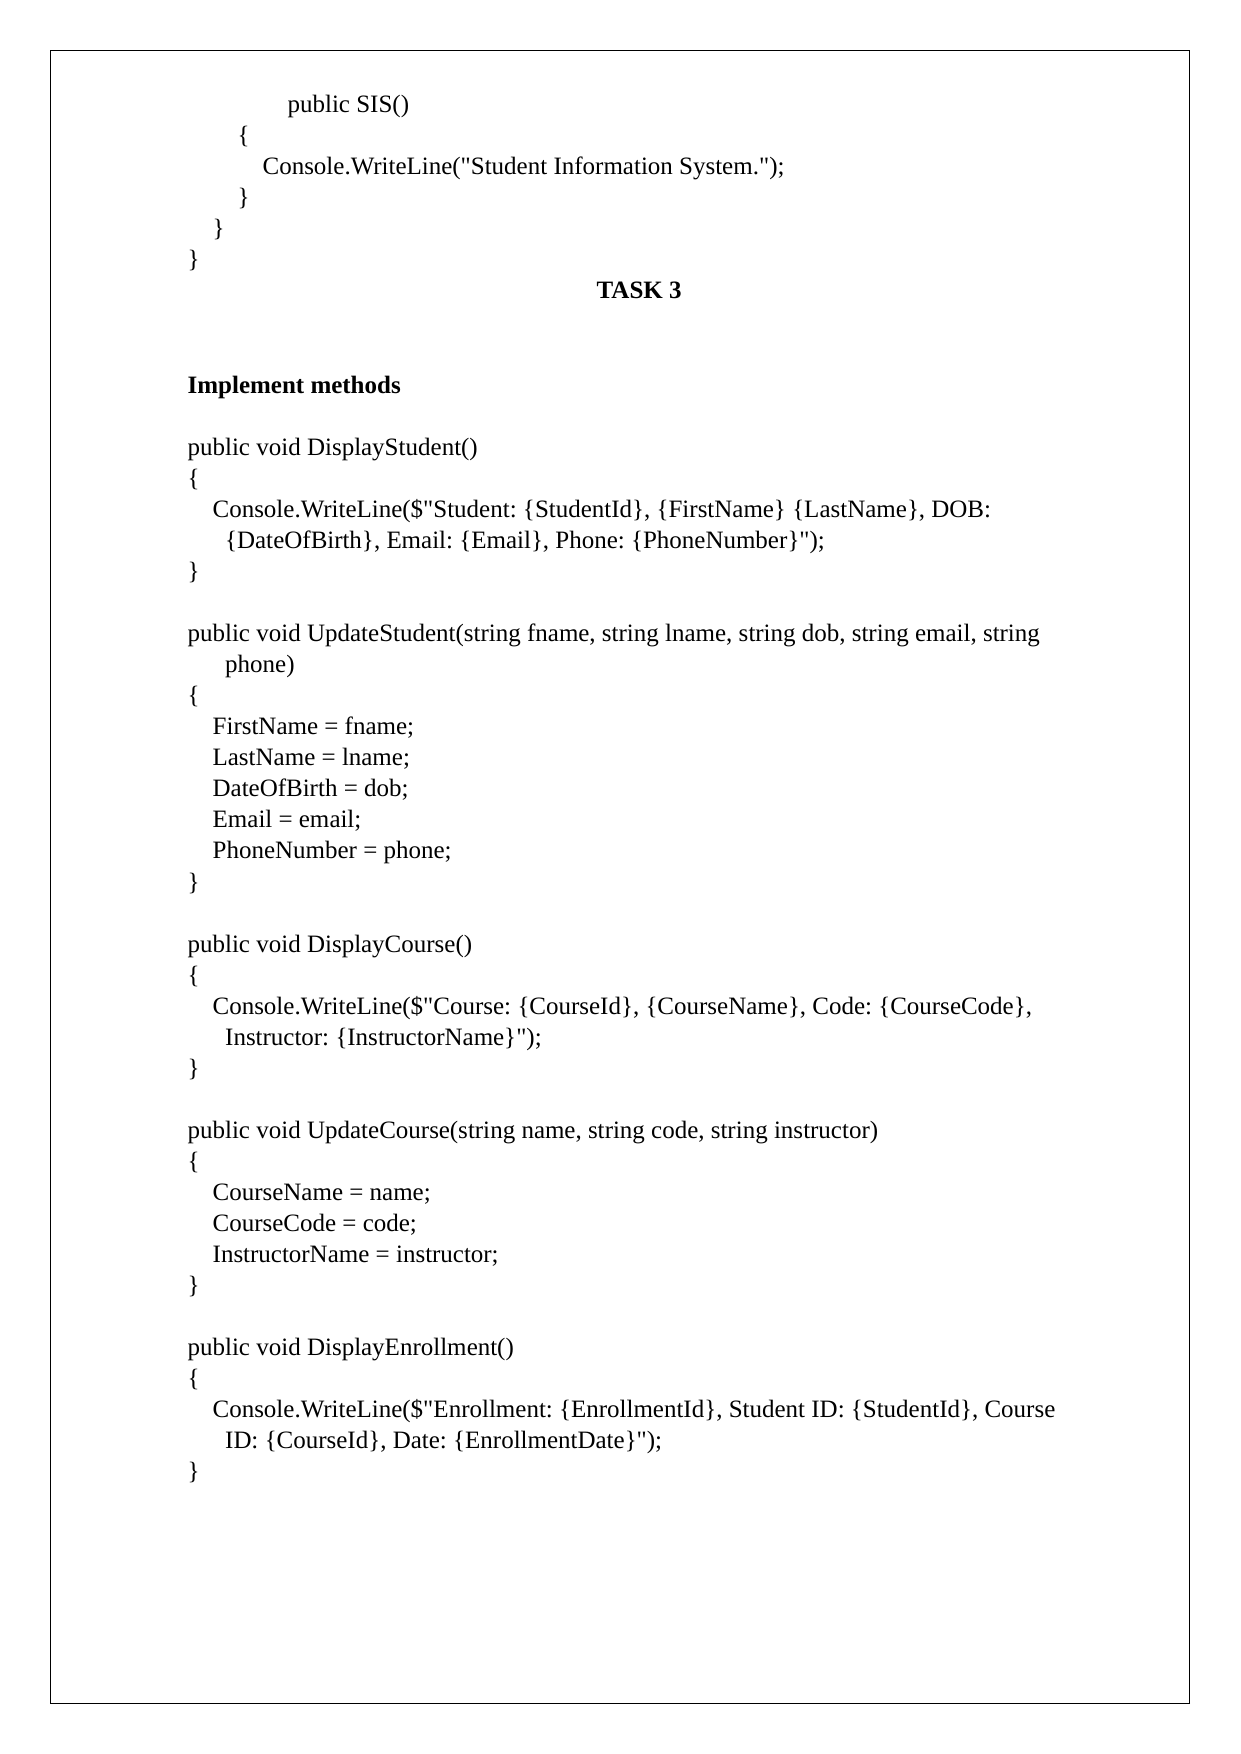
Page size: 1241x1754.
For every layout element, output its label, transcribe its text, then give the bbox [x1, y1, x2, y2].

text } [187, 1053, 1090, 1082]
text Console.WriteLine($"Course: {CourseId}, {CourseName}, Code: {CourseCode}, Instructor: {InstructorName}"); [187, 991, 1090, 1051]
text InstructorName = instructor; [187, 1239, 1090, 1268]
text public void DisplayEnrollment() [187, 1332, 1090, 1361]
text { [187, 120, 1090, 148]
text LastName = lname; [187, 742, 1090, 771]
text DateOfBirth = dob; [187, 773, 1090, 802]
text { [187, 463, 1090, 492]
text } [187, 213, 1090, 242]
text } [187, 244, 1090, 273]
text public void UpdateStudent(string fname, string lname, string dob, string email, string phone) [187, 618, 1090, 678]
text { [187, 1363, 1090, 1392]
text TASK 3 [187, 275, 1090, 304]
text Console.WriteLine("Student Information System."); [187, 151, 1090, 179]
text } [187, 867, 1090, 895]
text { [187, 960, 1090, 988]
text public void DisplayStudent() [187, 432, 1090, 461]
text CourseCode = code; [187, 1208, 1090, 1237]
text public void DisplayCourse() [187, 929, 1090, 957]
text { [187, 680, 1090, 709]
text PhoneNumber = phone; [187, 836, 1090, 864]
text } [187, 1270, 1090, 1299]
text Implement methods [187, 370, 1090, 399]
text Console.WriteLine($"Enrollment: {EnrollmentId}, Student ID: {StudentId}, Course ID: {CourseId}, Date: {EnrollmentDate}"); [187, 1394, 1090, 1454]
text Console.WriteLine($"Student: {StudentId}, {FirstName} {LastName}, DOB: {DateOfBirth}, Email: {Email}, Phone: {PhoneNumber}"); [187, 494, 1090, 554]
text Email = email; [187, 804, 1090, 833]
text FirstName = fname; [187, 711, 1090, 740]
text { [187, 1146, 1090, 1175]
text } [187, 556, 1090, 585]
text } [187, 182, 1090, 211]
text public SIS() [187, 89, 1090, 117]
text CourseName = name; [187, 1177, 1090, 1206]
text } [187, 1456, 1090, 1485]
text public void UpdateCourse(string name, string code, string instructor) [187, 1115, 1090, 1144]
